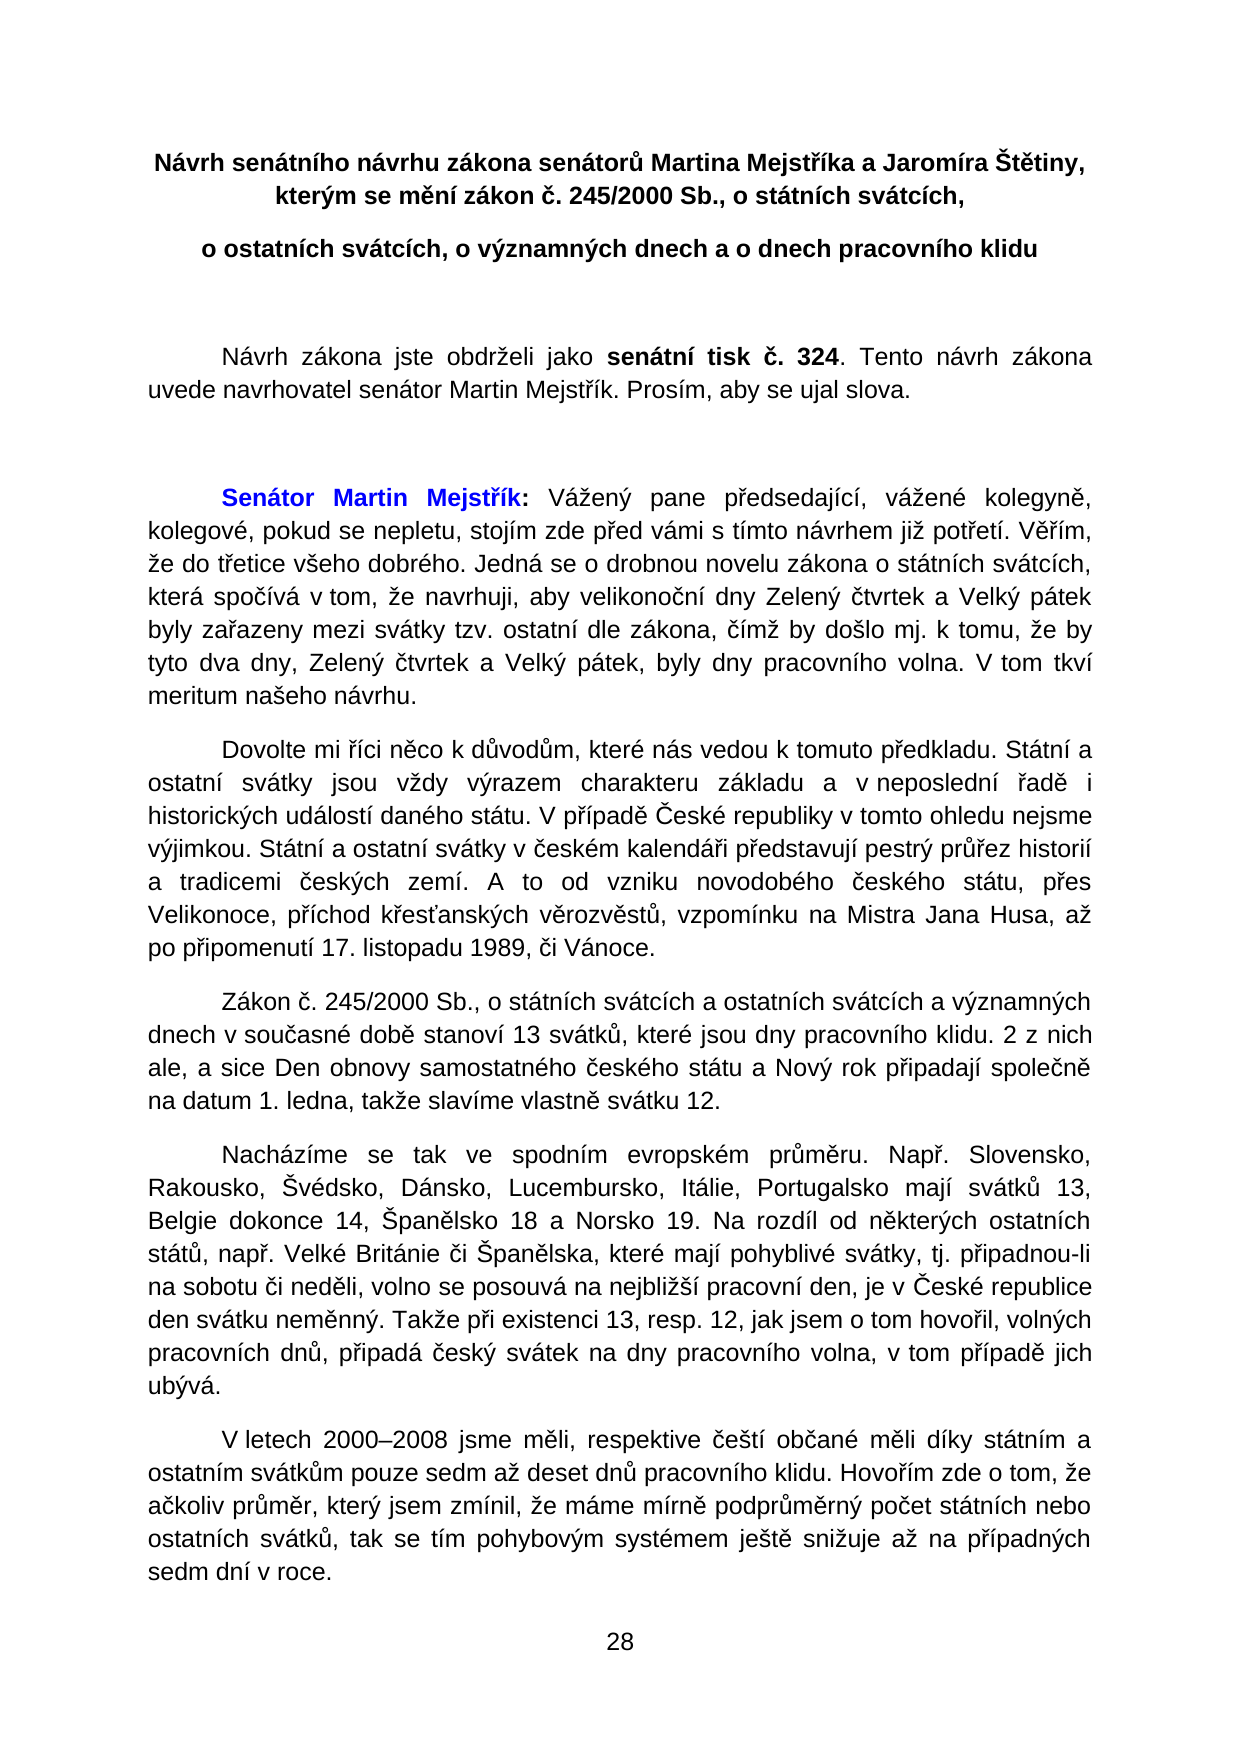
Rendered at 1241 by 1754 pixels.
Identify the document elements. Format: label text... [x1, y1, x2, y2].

text Nacházíme se tak ve spodním evropském průměru. Např. Slovensko, Rakousko, Švédsko, Dánsko, Lucembursko, Itálie, Portugalsko mají svátků 13, Belgie dokonce 14, Španělsko Norsko 19. Na rozdíl od některých ostatních států, např. Velké Británie či Španělska, které mají pohyblivé svátky, tj. připadnou-li na sobotu či neděli, volno se posouvá na nejbližší pracovní den, je v České republice den svátku neměnný. Takže při existenci 13, resp. 12, jak jsem o tom hovořil, volných pracovních dnů, připadá český svátek na dny pracovního volna, v tom případě jich ubývá. [148, 1140, 1093, 1400]
text o ostatních svátcích, o významných dnech a o dnech pracovního klidu [148, 234, 1093, 263]
text Dovolte mi říci něco k důvodům, které nás vedou k tomuto předkladu. Státní a ostatní svátky jsou vždy výrazem charakteru základu a v neposlední řadě i historických událostí daného státu. V případě České republiky v tomto ohledu nejsme výjimkou. Státní a ostatní svátky v českém kalendáři představují pestrý průřez historií a tradicemi českých zemí. A to od vzniku novodobého českého státu, přes Velikonoce, příchod křesťanských věrozvěstů, vzpomínku na Mistra Jana Husa, až po připomenutí 17. listopadu 1989, či Vánoce. [148, 735, 1093, 962]
text Senátor Martin Mejstřík: Vážený pane předsedající, vážené kolegyně, kolegové, pokud se nepletu, stojím zde před vámi s tímto návrhem již potřetí. Věřím, že do třetice všeho dobrého. Jedná se o drobnou novelu zákona o státních svátcích, která spočívá v tom, že navrhuji, aby velikonoční dny Zelený čtvrtek a Velký pátek byly zařazeny mezi svátky tzv. ostatní dle zákona, čímž by došlo mj. k tomu, že by tyto dva dny, Zelený čtvrtek a Velký pátek, byly dny pracovního volna. V tom tkví meritum našeho návrhu. [148, 483, 1093, 710]
text Zákon č. 245/2000 Sb., o státních svátcích a ostatních svátcích a významných dnech v současné době stanoví 13 svátků, které jsou dny pracovního klidu. 2 z nich ale, a sice Den obnovy samostatného českého státu a Nový rok připadají společně na datum 1. ledna, takže slavíme vlastně svátku 12. [148, 987, 1093, 1115]
text V letech 2000–2008 jsme měli, respektive čeští občané měli díky státním a ostatním svátkům pouze sedm až deset dnů pracovního klidu. Hovořím zde o tom, že ačkoliv průměr, který jsem zmínil, že máme mírně podprůměrný počet státních nebo ostatních svátků, tak se tím pohybovým systémem ještě snižuje až na případných sedm dní v roce. [148, 1425, 1093, 1586]
text Návrh zákona jste obdrželi jako senátní tisk č. 324. Tento návrh zákona uvede navrhovatel senátor Martin Mejstřík. Prosím, aby se ujal slova. [148, 342, 1093, 404]
text Návrh senátního návrhu zákona senátorů Martina Mejstříka a Jaromíra Štětiny, kterým se mění zákon č. 245/2000 Sb., o státních svátcích, [148, 148, 1093, 209]
